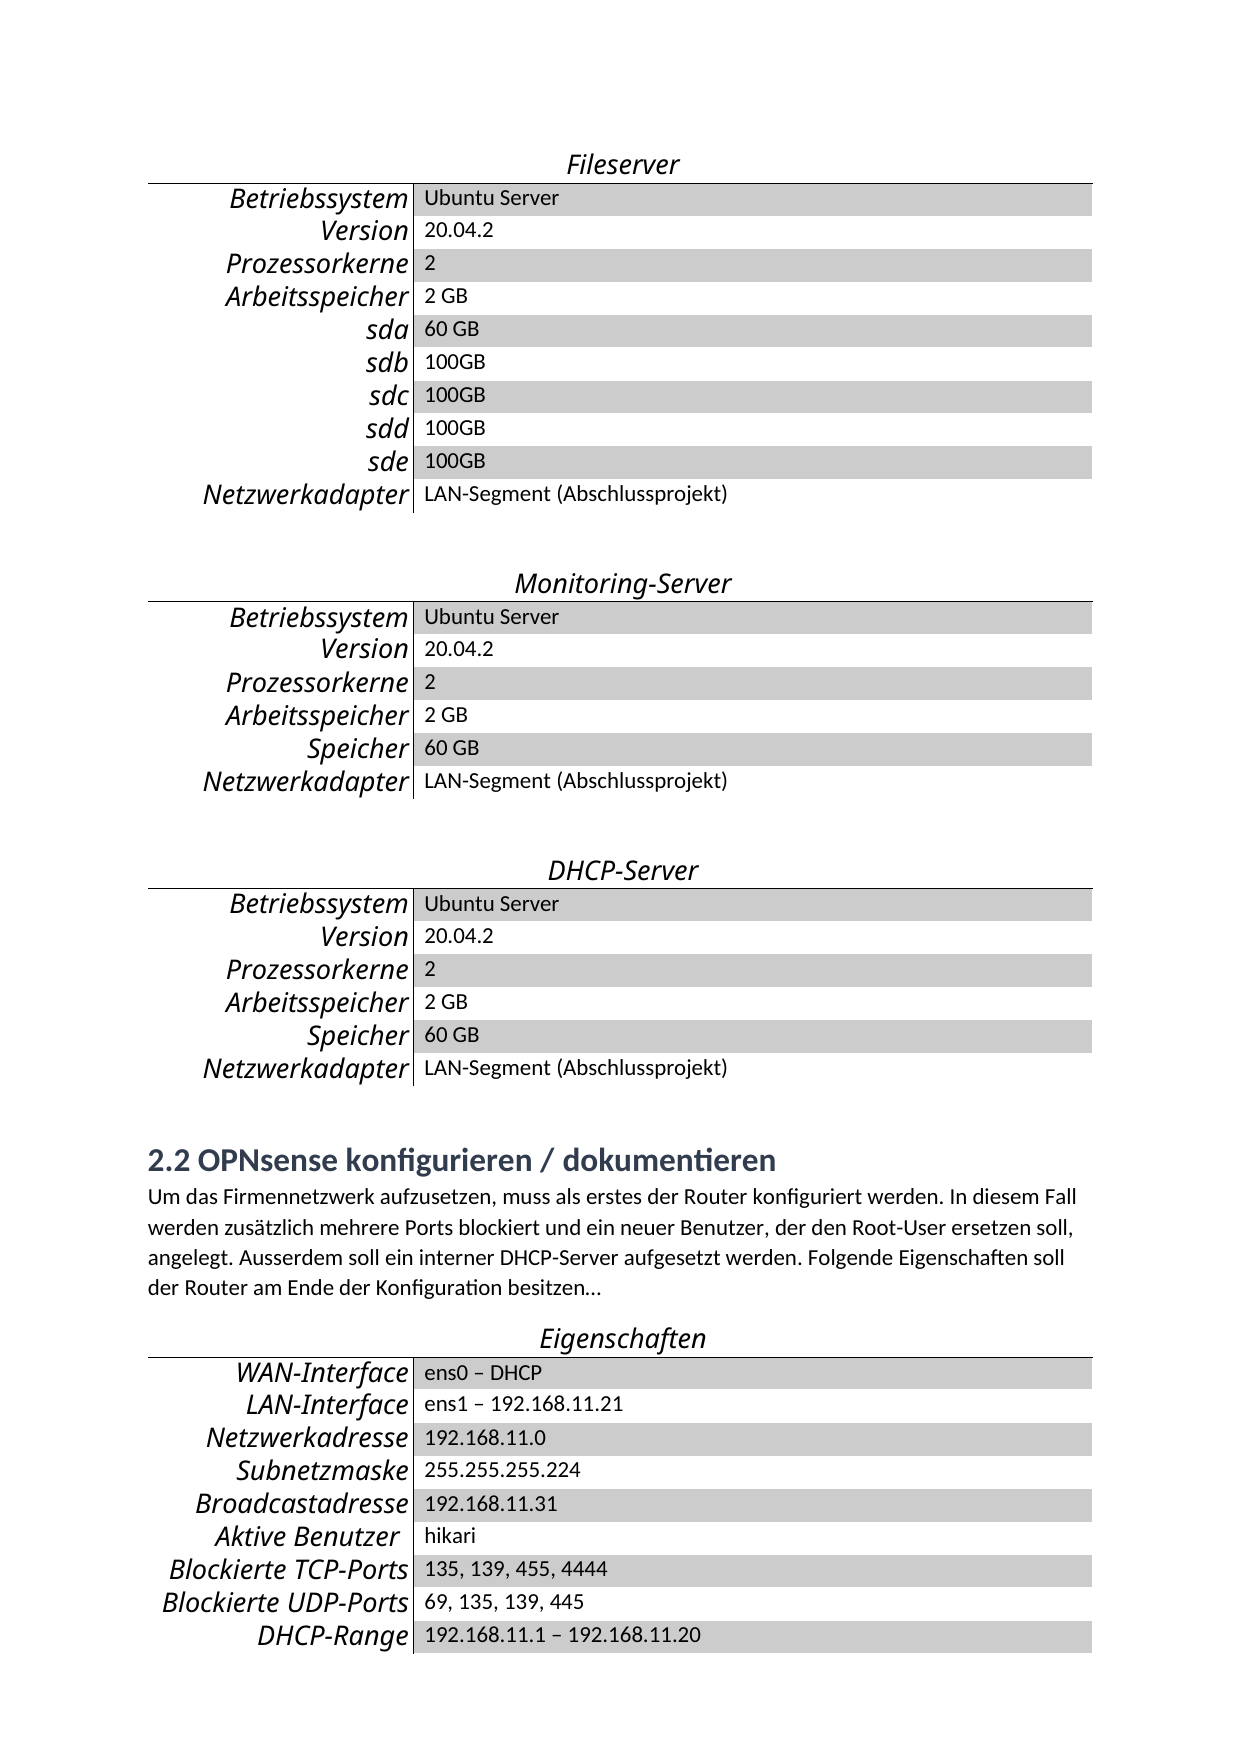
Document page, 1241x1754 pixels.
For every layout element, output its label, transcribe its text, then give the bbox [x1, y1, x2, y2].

table_cell 100GB [414, 348, 1092, 381]
table_cell Arbeitsspeicher [148, 700, 413, 733]
table_cell hikari [414, 1522, 1092, 1554]
table_header Ubuntu Server [414, 602, 1092, 634]
table_cell Aktive Benutzer [148, 1522, 413, 1554]
table_cell 60 GB [414, 733, 1092, 766]
table_cell LAN-Segment (Abschlussprojekt) [414, 766, 1092, 799]
table_cell 100GB [414, 446, 1092, 479]
table_header Betriebssystem [148, 184, 413, 216]
subtitle Fileserver [510, 146, 736, 182]
text Um das Firmennetzwerk aufzusetzen, muss als erstes der Router konfiguriert werden. In diesem Fall werden zusätzlich mehrere Ports blockiert und ein neuer Benutzer, der den Root-User ersetzen soll, angelegt. Ausserdem soll ein interner DHCP-Server aufgesetzt werden. Folgende Eigenschaften soll der Router am Ende der Konfiguration besitzen… [148, 1182, 1084, 1301]
table_header Ubuntu Server [414, 184, 1092, 216]
table_cell Broadcastadresse [148, 1489, 413, 1522]
table_cell Prozessorkerne [148, 954, 413, 987]
table_cell 255.255.255.224 [414, 1456, 1092, 1489]
table_cell Prozessorkerne [148, 249, 413, 282]
table_header Betriebssystem [148, 889, 413, 921]
table_cell Speicher [148, 1020, 413, 1053]
table_cell Netzwerkadapter [148, 766, 413, 799]
table_cell sde [148, 446, 413, 479]
table_cell 2 GB [414, 700, 1092, 733]
subtitle OPNsense konfigurieren / dokumentieren [147, 1138, 1194, 1179]
table_cell Netzwerkadresse [148, 1423, 413, 1456]
table_cell 192.168.11.0 [414, 1423, 1092, 1456]
table_cell 60 GB [414, 1020, 1092, 1053]
table_cell Arbeitsspeicher [148, 282, 413, 314]
table_cell Blockierte UDP-Ports [148, 1588, 413, 1621]
table_cell Arbeitsspeicher [148, 987, 413, 1020]
table_cell Subnetzmaske [148, 1456, 413, 1489]
table_cell Netzwerkadapter [148, 1053, 413, 1086]
table_cell Netzwerkadapter [148, 479, 413, 512]
table_cell 2 [414, 667, 1092, 700]
table_cell 2 GB [414, 987, 1092, 1020]
table_cell 2 [414, 249, 1092, 282]
table_cell 100GB [414, 381, 1092, 413]
subtitle Monitoring-Server [510, 564, 736, 601]
table_cell 2 [414, 954, 1092, 987]
table_cell 20.04.2 [414, 921, 1092, 954]
table_cell 192.168.11.31 [414, 1489, 1092, 1522]
table_cell Prozessorkerne [148, 667, 413, 700]
table_cell 100GB [414, 414, 1092, 446]
table_cell LAN-Segment (Abschlussprojekt) [414, 479, 1092, 512]
table_cell 2 GB [414, 282, 1092, 314]
table_header WAN-Interface [148, 1358, 413, 1389]
table_cell Blockierte TCP-Ports [148, 1555, 413, 1587]
table_cell LAN-Segment (Abschlussprojekt) [414, 1053, 1092, 1086]
table_cell 135, 139, 455, 4444 [414, 1555, 1092, 1587]
table_cell sdc [148, 381, 413, 413]
table_cell sda [148, 315, 413, 347]
table_cell 20.04.2 [414, 634, 1092, 667]
table_cell LAN-Interface [148, 1390, 413, 1423]
table_cell 20.04.2 [414, 216, 1092, 248]
table_cell Speicher [148, 733, 413, 766]
subtitle Eigenschaften [510, 1320, 736, 1357]
table_cell sdb [148, 348, 413, 381]
table_cell 192.168.11.1 – 192.168.11.20 [414, 1621, 1092, 1653]
subtitle DHCP-Server [510, 851, 736, 888]
table_cell 60 GB [414, 315, 1092, 347]
table_cell ens1 – 192.168.11.21 [414, 1390, 1092, 1423]
table_cell sdd [148, 414, 413, 446]
table_cell 69, 135, 139, 445 [414, 1588, 1092, 1621]
table_cell DHCP-Range [148, 1621, 413, 1653]
table_header Betriebssystem [148, 602, 413, 634]
table_cell Version [148, 216, 413, 248]
table_cell Version [148, 634, 413, 667]
table_header Ubuntu Server [414, 889, 1092, 921]
table_cell Version [148, 921, 413, 954]
table_header ens0 – DHCP [414, 1358, 1092, 1389]
